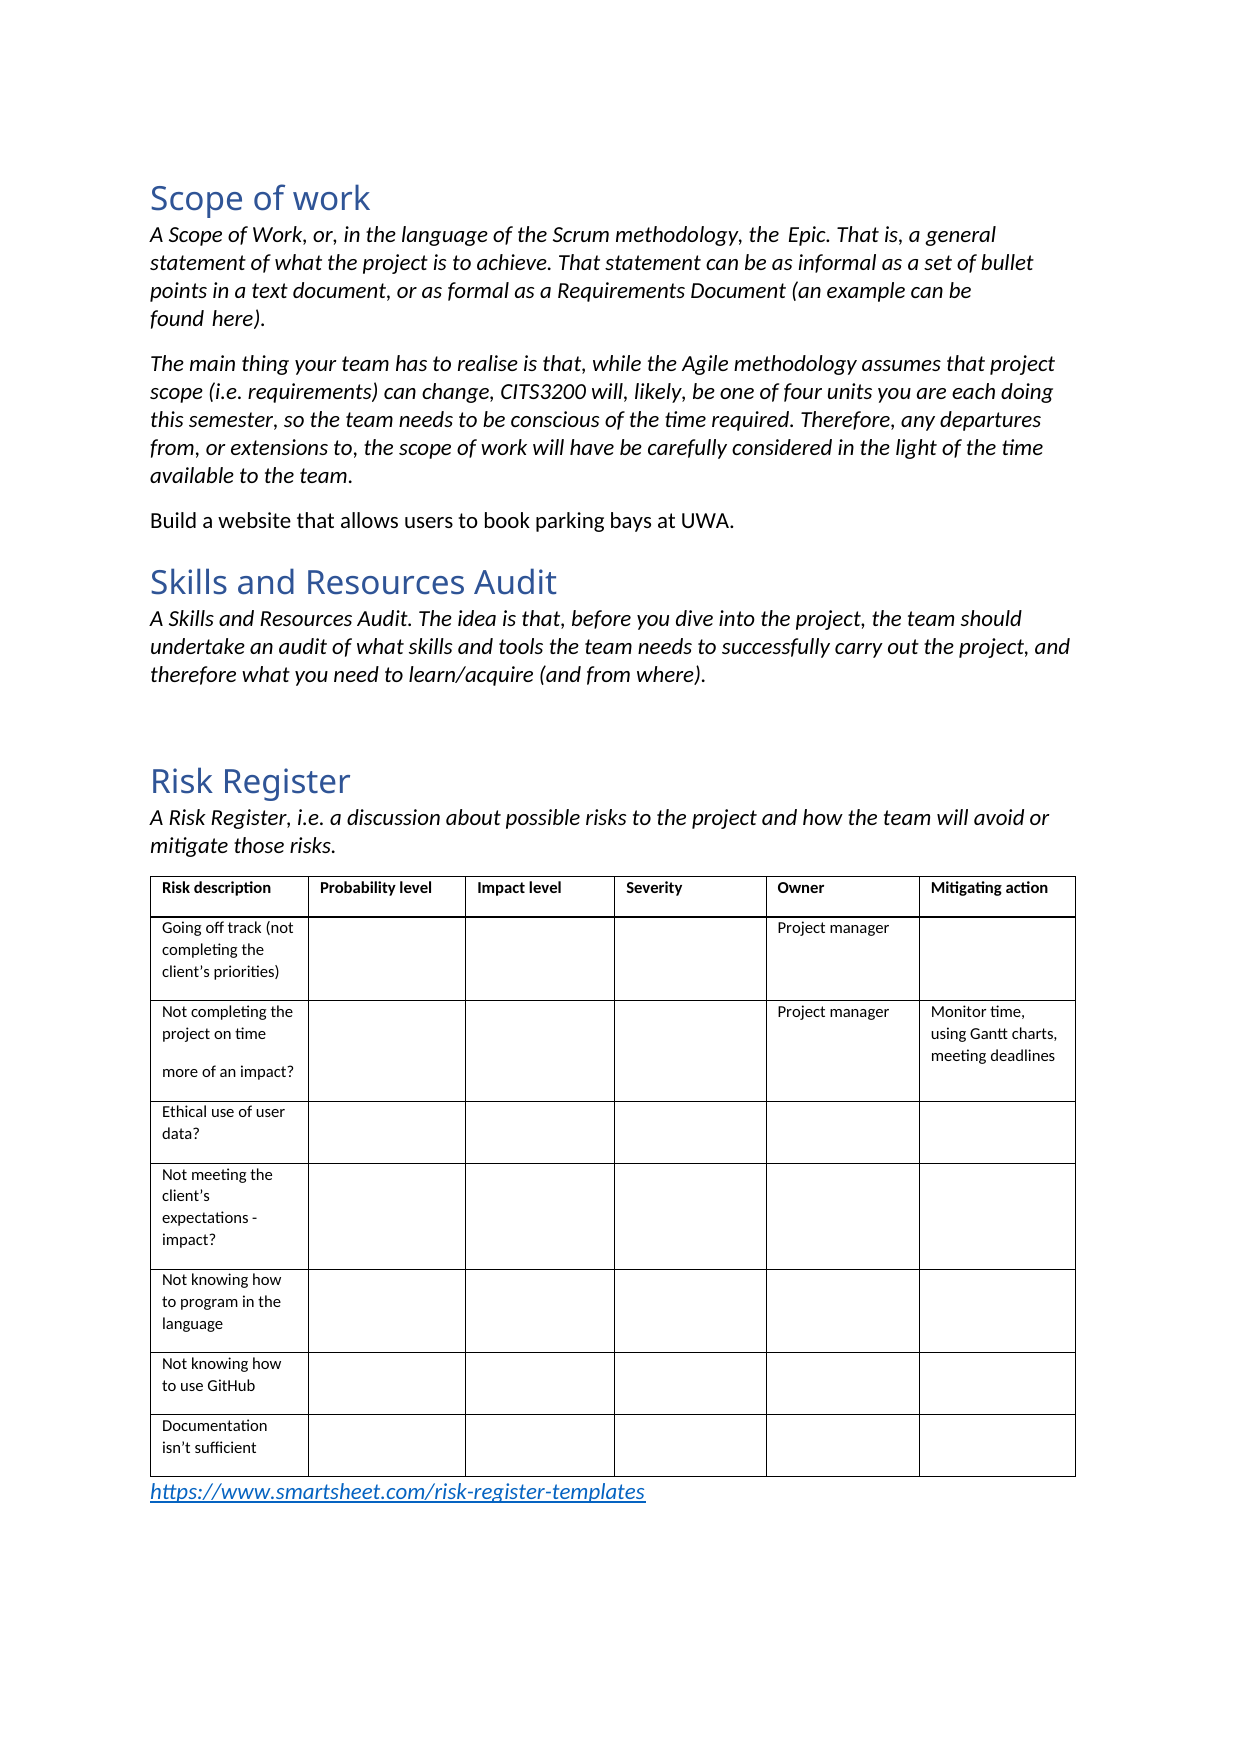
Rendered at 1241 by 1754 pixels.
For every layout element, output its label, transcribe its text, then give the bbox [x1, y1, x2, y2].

table_cell [615, 1001, 766, 1101]
table_cell [615, 1415, 766, 1476]
table_cell [920, 918, 1075, 1000]
text A Risk Register, i.e. a discussion about possible risks to the project and how the team will avoid or mitigate those risks. [150, 803, 1090, 859]
subtitle Skills and Resources Audit [150, 559, 1090, 604]
text A Scope of Work, or, in the language of the Scrum methodology, the Epic. That is, a general statement of what the project is to achieve. That statement can be as informal as a set of bullet points in a text document, or as formal as a Requirements Document (an example can be found here). [150, 220, 1090, 332]
table_header Mitigating action [920, 877, 1075, 916]
table_cell [309, 918, 465, 1000]
table_cell [615, 918, 766, 1000]
table_cell Ethical use of user data? [151, 1102, 308, 1163]
table_cell Project manager [767, 1001, 919, 1101]
table_cell [466, 1001, 614, 1101]
table_cell [309, 1164, 465, 1268]
table_cell [466, 1415, 614, 1476]
table_cell [466, 1270, 614, 1352]
table_cell [309, 1353, 465, 1414]
text A Skills and Resources Audit. The idea is that, before you dive into the project, the team should undertake an audit of what skills and tools the team needs to successfully carry out the project, and therefore what you need to learn/acquire (and from where). [150, 604, 1090, 688]
table_cell Documentation isn’t sufficient [151, 1415, 308, 1476]
subtitle Risk Register [150, 758, 1090, 803]
table_cell Not completing the project on time more of an impact? [151, 1001, 308, 1101]
table_cell [920, 1415, 1075, 1476]
table_header Probability level [309, 877, 465, 916]
table_cell [920, 1164, 1075, 1268]
table_cell [309, 1102, 465, 1163]
table_cell [767, 1164, 919, 1268]
table_header Risk description [151, 877, 308, 916]
table_cell [615, 1270, 766, 1352]
table_cell [466, 1102, 614, 1163]
table_cell Not knowing how to use GitHub [151, 1353, 308, 1414]
table_cell [920, 1270, 1075, 1352]
table_header Impact level [466, 877, 614, 916]
table_cell Not knowing how to program in the language [151, 1270, 308, 1352]
table_cell Monitor time, using Gantt charts, meeting deadlines [920, 1001, 1075, 1101]
text Build a website that allows users to book parking bays at UWA. [150, 506, 1090, 534]
table_cell [615, 1164, 766, 1268]
table_header Owner [767, 877, 919, 916]
table_cell [309, 1415, 465, 1476]
table_cell [767, 1353, 919, 1414]
table_cell Going off track (not completing the client’s priorities) [151, 918, 308, 1000]
table_cell [466, 1353, 614, 1414]
table_cell Project manager [767, 918, 919, 1000]
table_cell [615, 1102, 766, 1163]
table_cell [615, 1353, 766, 1414]
text The main thing your team has to realise is that, while the Agile methodology assumes that project scope (i.e. requirements) can change, CITS3200 will, likely, be one of four units you are each doing this semester, so the team needs to be conscious of the time required. Therefore, any departures from, or extensions to, the scope of work will have be carefully considered in the light of the time available to the team. [150, 349, 1090, 489]
subtitle Scope of work [150, 175, 1090, 220]
table_cell [920, 1102, 1075, 1163]
table_cell [767, 1415, 919, 1476]
table_cell Not meeting the client’s expectations - impact? [151, 1164, 308, 1268]
table_cell [309, 1270, 465, 1352]
table_cell [920, 1353, 1075, 1414]
table_cell [466, 1164, 614, 1268]
text https://www.smartsheet.com/risk-register-templates [150, 1477, 1090, 1505]
table_cell [309, 1001, 465, 1101]
table_cell [466, 918, 614, 1000]
table_cell [767, 1102, 919, 1163]
table_header Severity [615, 877, 766, 916]
table_cell [767, 1270, 919, 1352]
